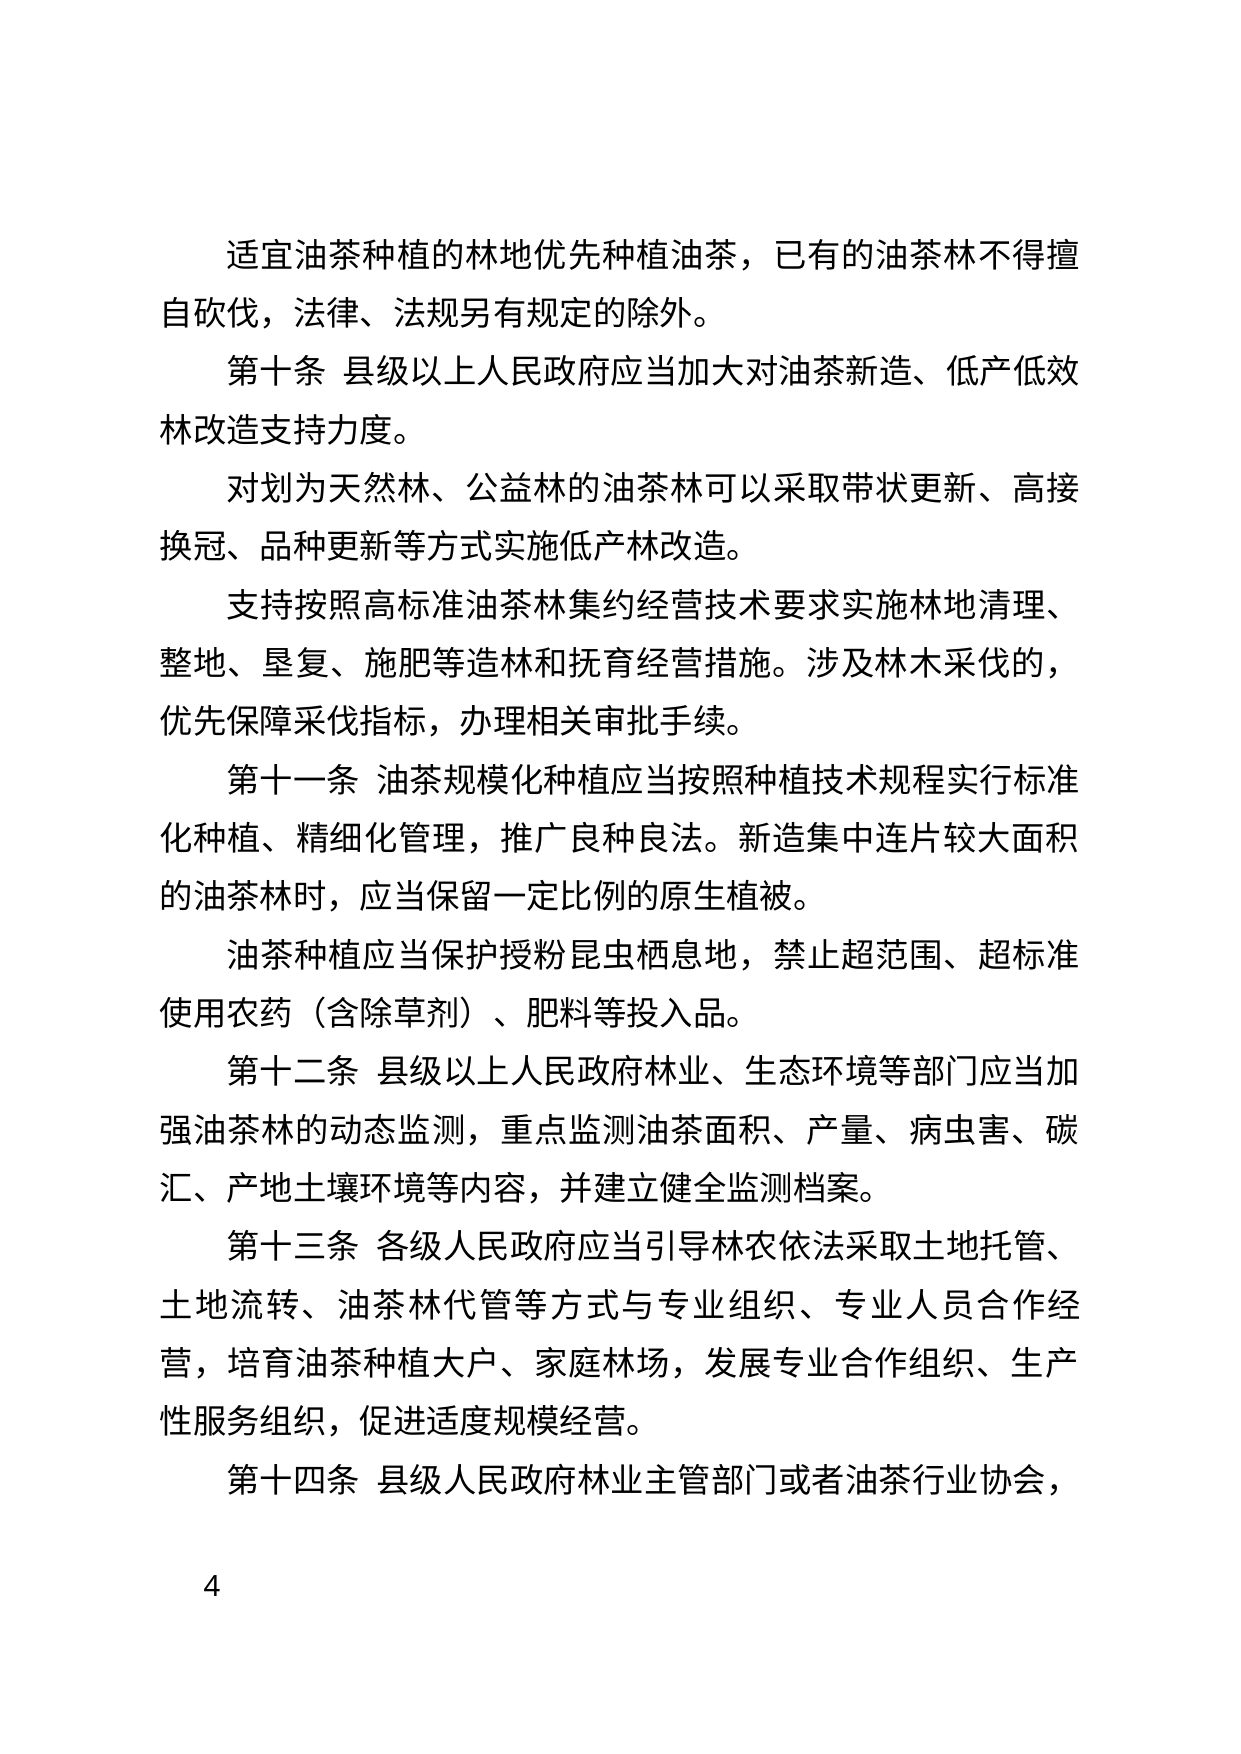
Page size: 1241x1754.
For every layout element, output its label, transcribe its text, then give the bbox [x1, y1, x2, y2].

text 油茶种植应当保护授粉昆虫栖息地，禁止超范围、超标准使用农药（含除草剂）、肥料等投入品。 [159, 920, 1081, 1037]
text 支持按照高标准油茶林集约经营技术要求实施林地清理、整地、垦复、施肥等造林和抚育经营措施。涉及林木采伐的，优先保障采伐指标，办理相关审批手续。 [159, 570, 1081, 745]
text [159, 1445, 1081, 1504]
text 第十一条 油茶规模化种植应当按照种植技术规程实行标准化种植、精细化管理，推广良种良法。新造集中连片较大面积的油茶林时，应当保留一定比例的原生植被。 [159, 745, 1081, 920]
text 第十二条 县级以上人民政府林业、生态环境等部门应当加强油茶林的动态监测，重点监测油茶面积、产量、病虫害、碳汇、产地土壤环境等内容，并建立健全监测档案。 [159, 1037, 1081, 1212]
text 适宜油茶种植的林地优先种植油茶，已有的油茶林不得擅自砍伐，法律、法规另有规定的除外。 [159, 220, 1081, 337]
text 对划为天然林、公益林的油茶林可以采取带状更新、高接换冠、品种更新等方式实施低产林改造。 [159, 454, 1081, 570]
text 第十条 县级以上人民政府应当加大对油茶新造、低产低效林改造支持力度。 [159, 337, 1081, 454]
text 第十三条 各级人民政府应当引导林农依法采取土地托管、土地流转、油茶林代管等方式与专业组织、专业人员合作经营，培育油茶种植大户、家庭林场，发展专业合作组织、生产性服务组织，促进适度规模经营。 [159, 1212, 1081, 1445]
